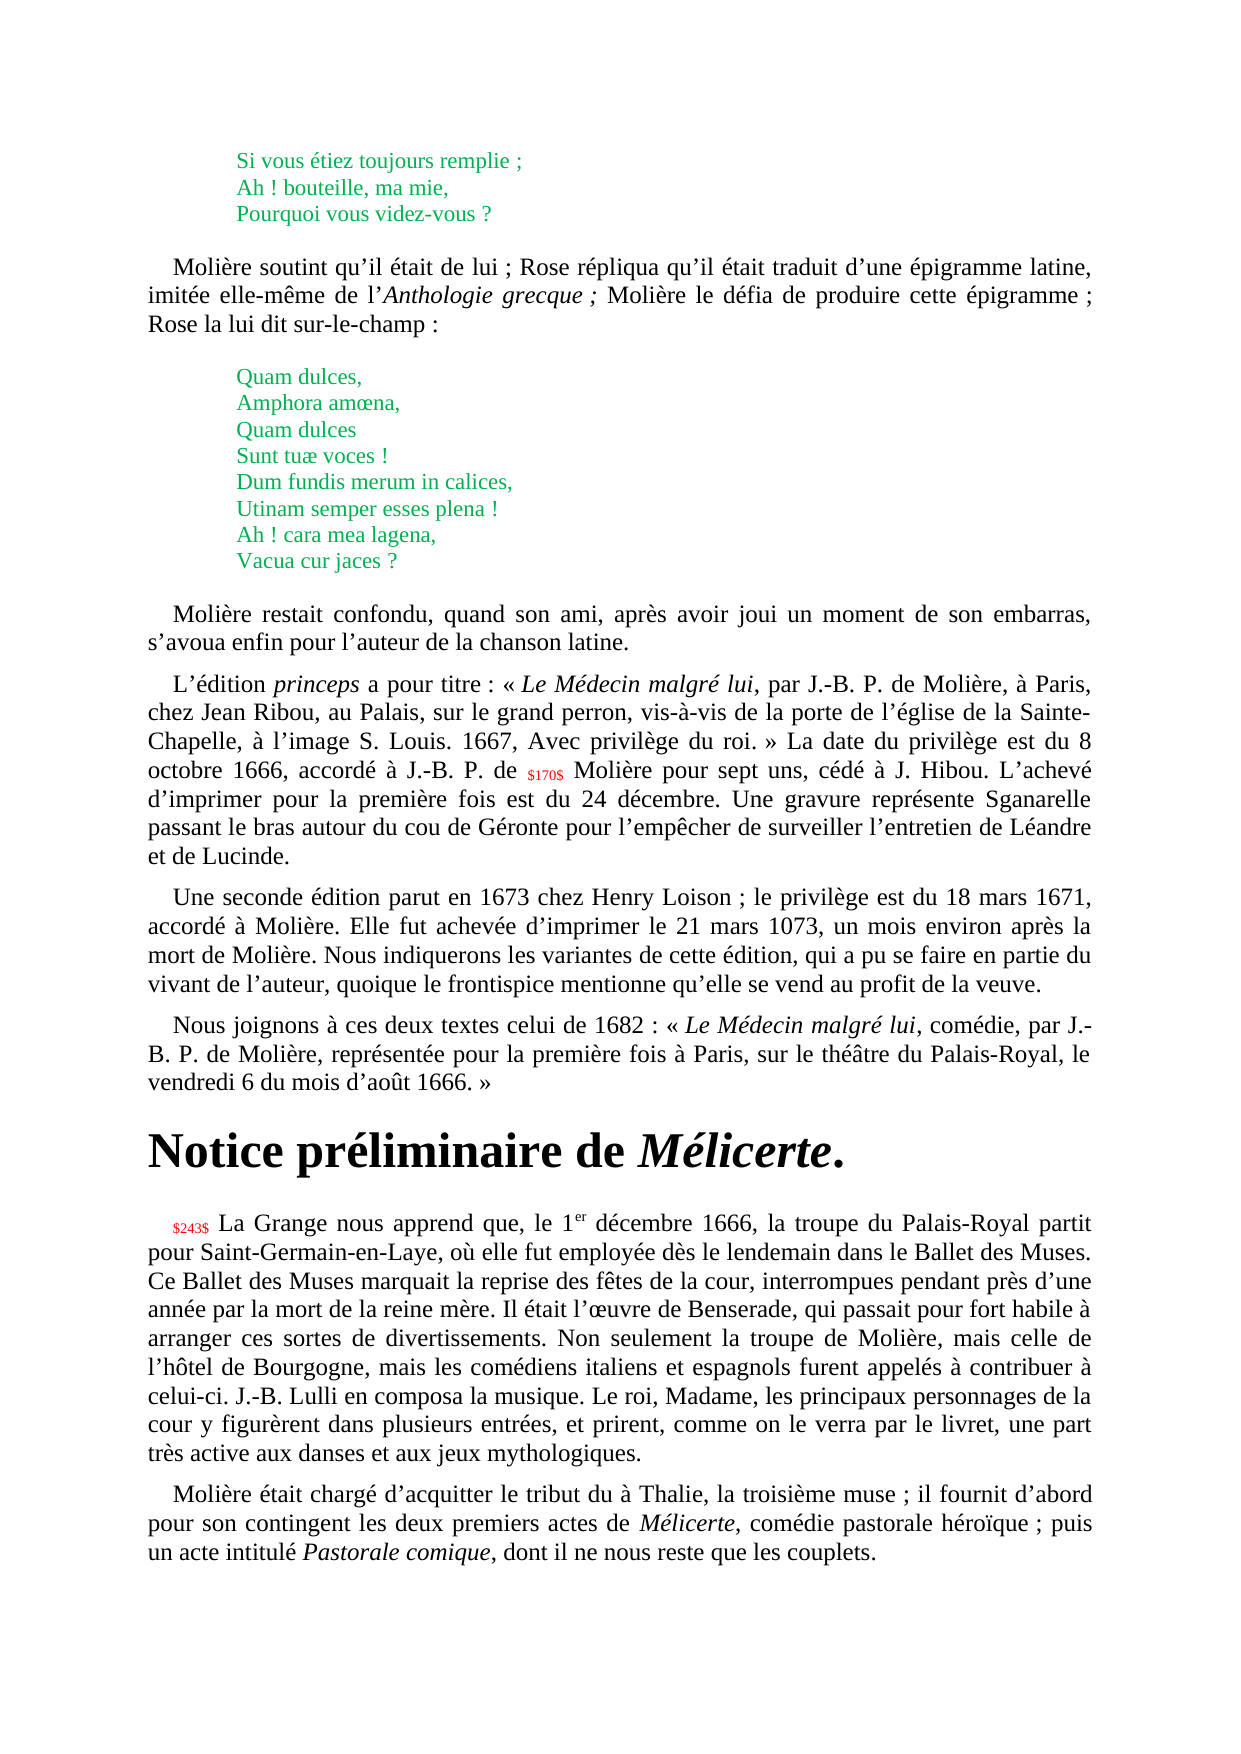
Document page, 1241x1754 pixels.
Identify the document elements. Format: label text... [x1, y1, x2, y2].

text Quam dulces, [236, 363, 1093, 389]
text Utinam semper esses plena ! [236, 495, 1093, 521]
text Si vous étiez toujours remplie ; [236, 148, 1093, 174]
text Molière restait confondu, quand son ami, après avoir joui un moment de son embarras, s’avoua enfin pour l’auteur de la chanson latine. [148, 599, 1093, 656]
text Dum fundis merum in calices, [236, 468, 1093, 495]
text L’édition princeps a pour titre : « Le Médecin malgré lui, par J.-B. P. de Molière, à Paris, chez Jean Ribou, au Palais, sur le grand perron, vis-à-vis de la porte de l’église de la Sainte-Chapelle, à l’image S. Louis. 1667, Avec privilège du roi. » La date du privilège est du 8 octobre 1666, accordé à J.-B. P. de $170$ Molière pour sept uns, cédé à J. Hibou. L’achevé d’imprimer pour la première fois est du 24 décembre. Une gravure représente Sganarelle passant le bras autour du cou de Géronte pour l’empêcher de surveiller l’entretien de Léandre et de Lucinde. [148, 669, 1093, 870]
subtitle Notice préliminaire de Mélicerte. [148, 1121, 1093, 1179]
text $243$ La Grange nous apprend que, le 1er décembre 1666, la troupe du Palais-Royal partit pour Saint-Germain-en-Laye, où elle fut employée dès le lendemain dans le Ballet des Muses. Ce Ballet des Muses marquait la reprise des fêtes de la cour, interrompues pendant près d’une année par la mort de la reine mère. Il était l’œuvre de Benserade, qui passait pour fort habile à arranger ces sortes de divertissements. Non seulement la troupe de Molière, mais celle de l’hôtel de Bourgogne, mais les comédiens italiens et espagnols furent appelés à contribuer à celui-ci. J.-B. Lulli en composa la musique. Le roi, Madame, les principaux personnages de la cour y figurèrent dans plusieurs entrées, et prirent, comme on le verra par le livret, une part très active aux danses et aux jeux mythologiques. [148, 1208, 1093, 1467]
text Amphora amœna, [236, 389, 1093, 416]
text Ah ! cara mea lagena, [236, 521, 1093, 547]
text Sunt tuæ voces ! [236, 442, 1093, 468]
text Quam dulces [236, 416, 1093, 442]
text Une seconde édition parut en 1673 chez Henry Loison ; le privilège est du 18 mars 1671, accordé à Molière. Elle fut achevée d’imprimer le 21 mars 1073, un mois environ après la mort de Molière. Nous indiquerons les variantes de cette édition, qui a pu se faire en partie du vivant de l’auteur, quoique le frontispice mentionne qu’elle se vend au profit de la veuve. [148, 882, 1093, 997]
text Molière était chargé d’acquitter le tribut du à Thalie, la troisième muse ; il fournit d’abord pour son contingent les deux premiers actes de Mélicerte, comédie pastorale héroïque ; puis un acte intitulé Pastorale comique, dont il ne nous reste que les couplets. [148, 1479, 1093, 1566]
text Molière soutint qu’il était de lui ; Rose répliqua qu’il était traduit d’une épigramme latine, imitée elle-même de l’Anthologie grecque ; Molière le défia de produire cette épigramme ; Rose la lui dit sur-le-champ : [148, 252, 1093, 338]
text Nous joignons à ces deux textes celui de 1682 : « Le Médecin malgré lui, comédie, par J.-B. P. de Molière, représentée pour la première fois à Paris, sur le théâtre du Palais-Royal, le vendredi 6 du mois d’août 1666. » [148, 1010, 1093, 1096]
text Pourquoi vous videz-vous ? [236, 200, 1093, 227]
text Vacua cur jaces ? [236, 547, 1093, 574]
text Ah ! bouteille, ma mie, [236, 174, 1093, 200]
